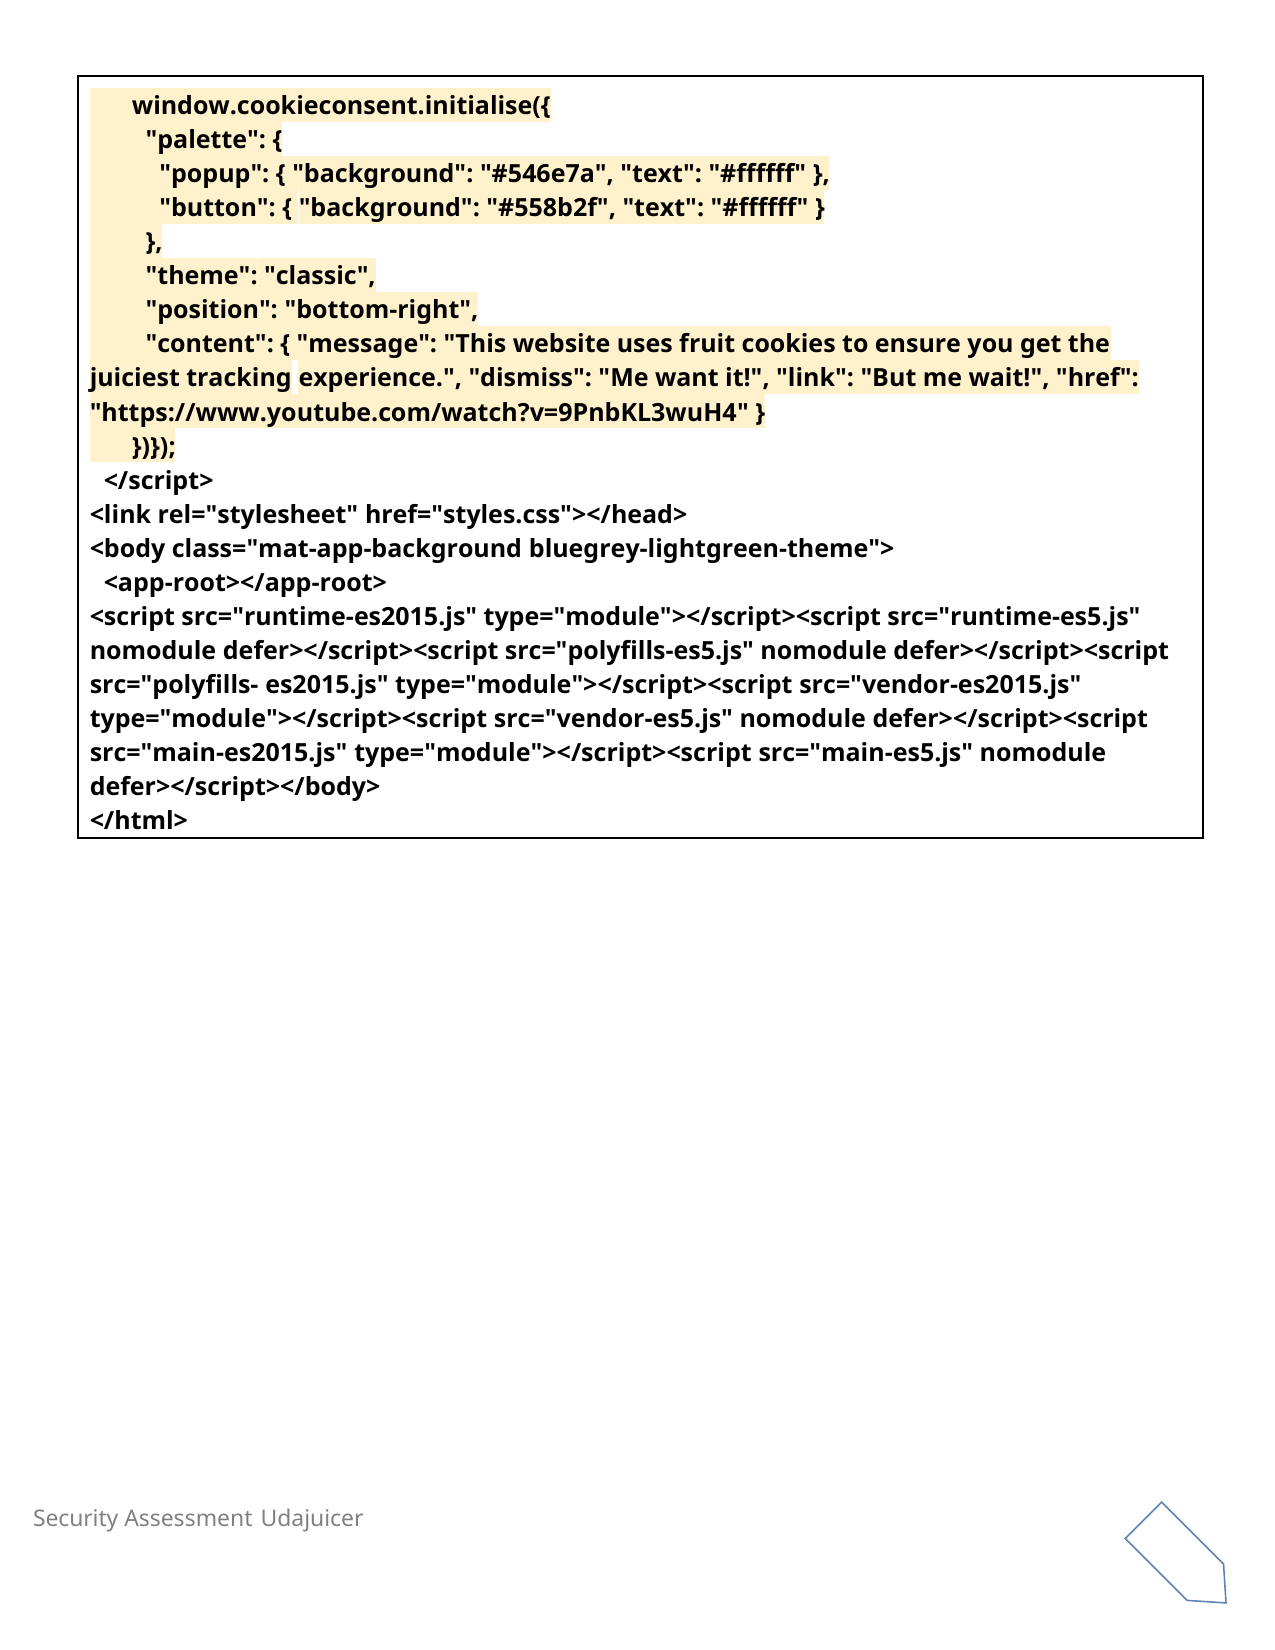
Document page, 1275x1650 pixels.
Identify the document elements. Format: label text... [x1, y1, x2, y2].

table_header window.cookieconsent.initialise({ "palette": { "popup": { "background": "#546e7a", "text": "#ffffff" }, "button": { "background": "#558b2f", "text": "#ffffff" } }, "theme": "classic", "position": "bottom-right", "content": { "message": "This website uses fruit cookies to ensure you get the juiciest tracking experience.", "dismiss": "Me want it!", "link": "But me wait!", "href": "https://www.youtube.com/watch?v=9PnbKL3wuH4" } })}); </script> <link rel="stylesheet" href="styles.css"></head> <body class="mat-app-background bluegrey-lightgreen-theme"> <app-root></app-root> <script src="runtime-es2015.js" type="module"></script><script src="runtime-es5.js" nomodule defer></script><script src="polyfills-es5.js" nomodule defer></script><script src="polyfills- es2015.js" type="module"></script><script src="vendor-es2015.js" type="module"></script><script src="vendor-es5.js" nomodule defer></script><script src="main-es2015.js" type="module"></script><script src="main-es5.js" nomodule defer></script></body> </html> [79, 77, 1202, 837]
